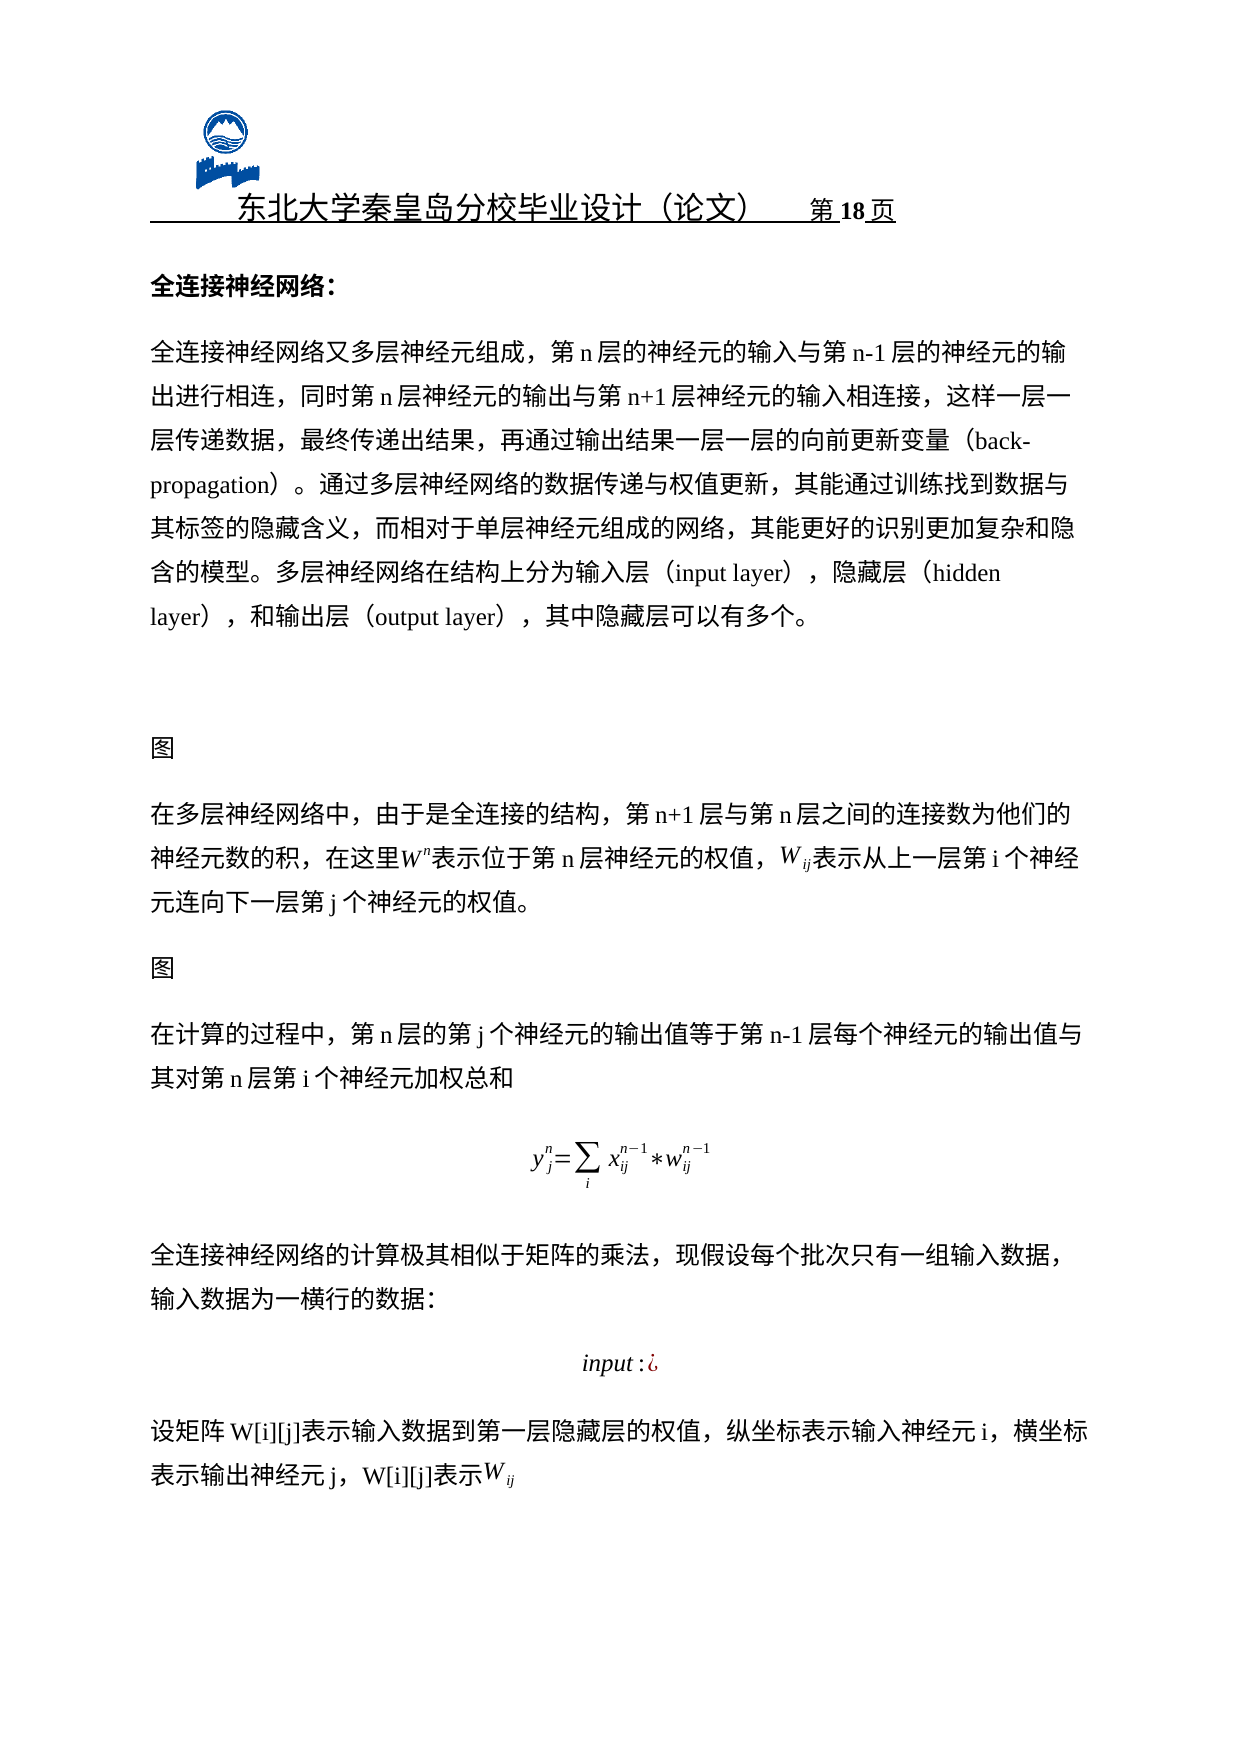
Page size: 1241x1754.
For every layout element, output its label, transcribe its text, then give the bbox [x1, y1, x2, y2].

picture [187, 109, 264, 191]
text 设矩阵W[i][j]表示输入数据到第一层隐藏层的权值，纵坐标表示输入神经元i，横坐标表示输出神经元j，W[i][j]表示 [150, 1407, 1090, 1496]
text 在多层神经网络中，由于是全连接的结构，第n+1层与第n层之间的连接数为他们的神经元数的积，在这里表示位于第n层神经元的权值，表示从上一层第i个神经元连向下一层第j个神经元的权值。 [150, 791, 1090, 923]
text 图 [150, 725, 1090, 769]
text 全连接神经网络的计算极其相似于矩阵的乘法，现假设每个批次只有一组输入数据，输入数据为一横行的数据： [150, 1231, 1090, 1319]
subtitle 全连接神经网络： [150, 262, 1090, 306]
text 在计算的过程中，第n层的第j个神经元的输出值等于第n-1层每个神经元的输出值与其对第n层第i个神经元加权总和 [150, 1011, 1090, 1099]
text 图 [150, 945, 1090, 989]
text 全连接神经网络又多层神经元组成，第n层的神经元的输入与第n-1层的神经元的输出进行相连，同时第n层神经元的输出与第n+1层神经元的输入相连接，这样一层一层传递数据，最终传递出结果，再通过输出结果一层一层的向前更新变量（back-propagation）。通过多层神经网络的数据传递与权值更新，其能通过训练找到数据与其标签的隐藏含义，而相对于单层神经元组成的网络，其能更好的识别更加复杂和隐含的模型。多层神经网络在结构上分为输入层（input layer），隐藏层（hidden layer），和输出层（output layer），其中隐藏层可以有多个。 [150, 328, 1090, 637]
